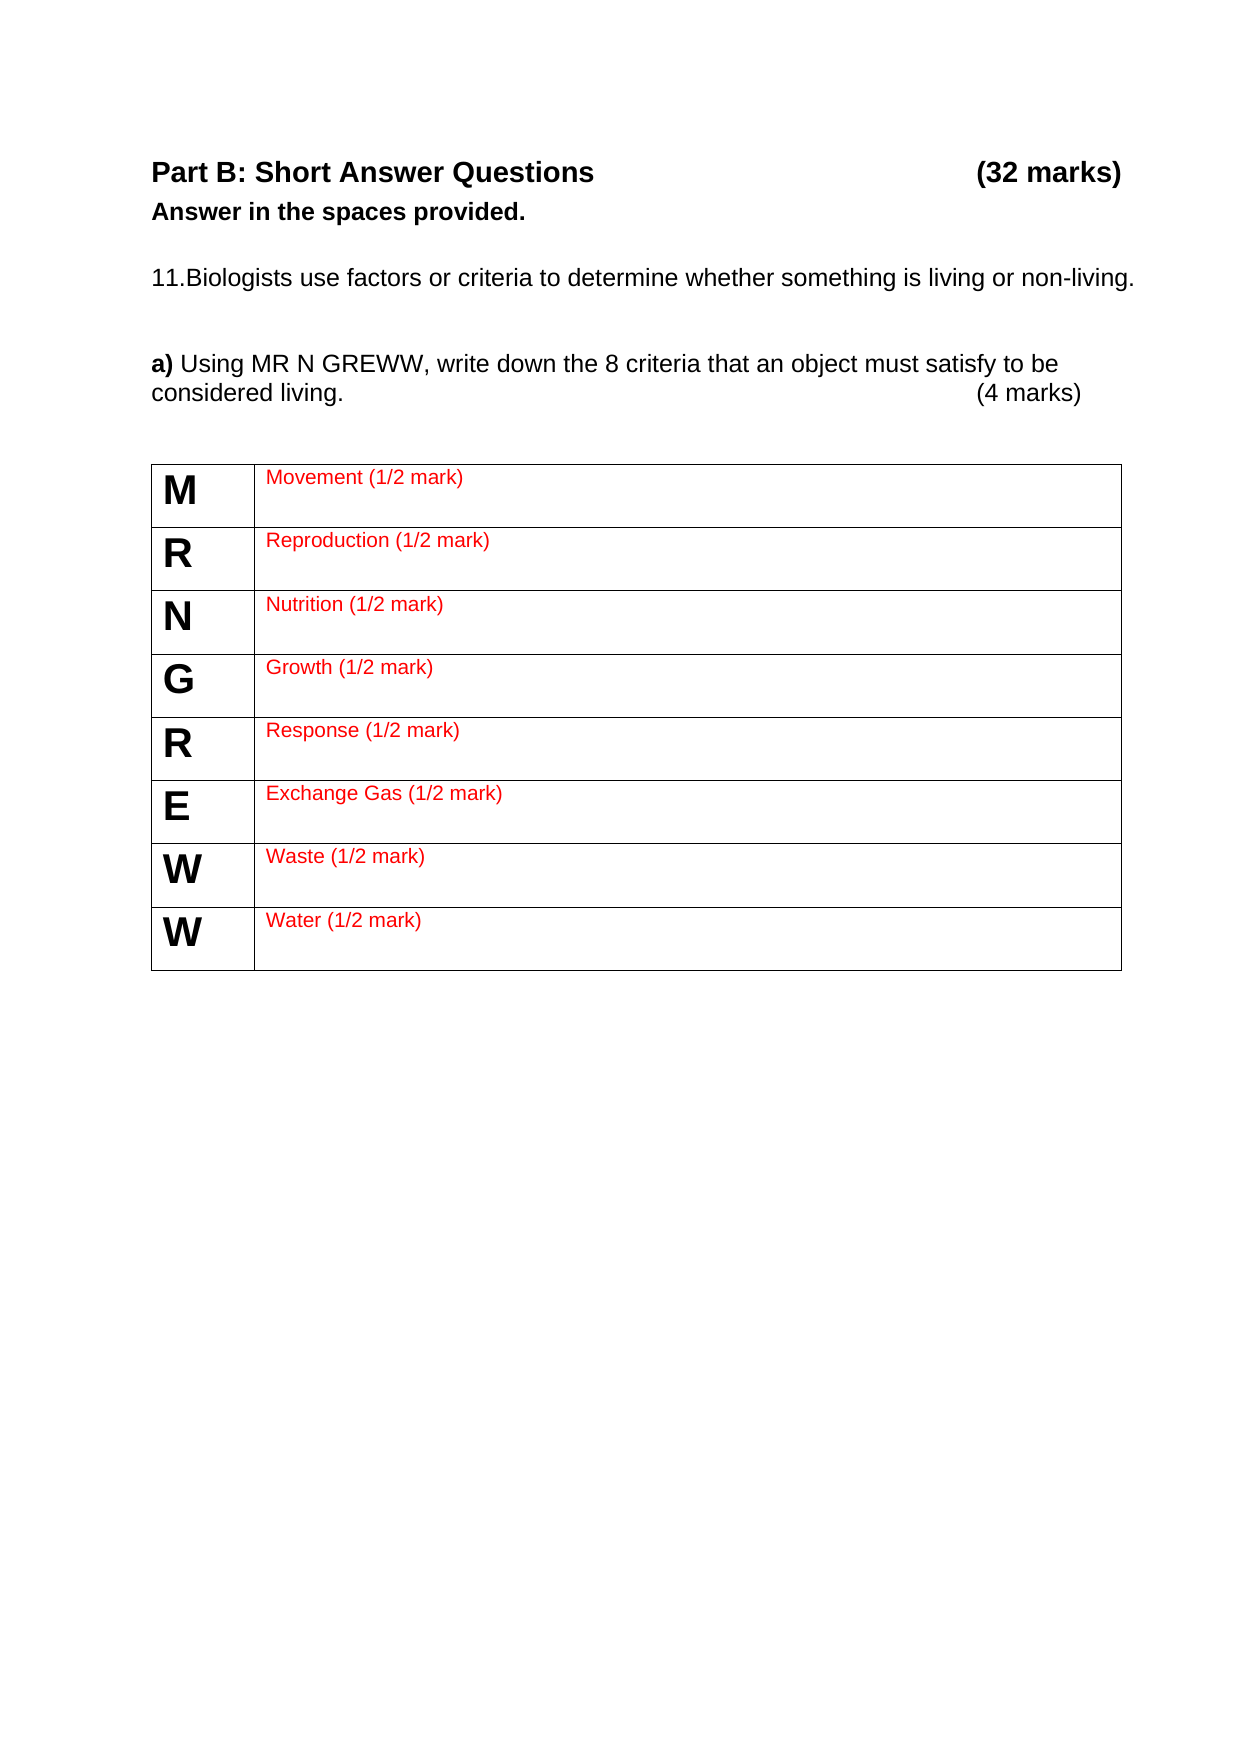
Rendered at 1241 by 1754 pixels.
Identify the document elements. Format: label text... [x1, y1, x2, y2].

table_cell W [152, 844, 254, 907]
table_cell Growth (1/2 mark) [255, 655, 1121, 717]
table_cell W [152, 908, 254, 970]
table_cell G [152, 655, 254, 717]
text a) Using MR N GREWW, write down the 8 criteria that an object must satisfy to be considered living. (4 marks) [151, 320, 1148, 406]
table_cell Response (1/2 mark) [255, 718, 1121, 780]
list Part B: Short Answer Questions (32 marks) [151, 155, 1148, 188]
table_cell Reproduction (1/2 mark) [255, 528, 1121, 590]
table_header M [152, 465, 254, 527]
table_cell R [152, 528, 254, 590]
table_cell N [152, 591, 254, 654]
table_cell Water (1/2 mark) [255, 908, 1121, 970]
table_cell E [152, 781, 254, 843]
table_header Movement (1/2 mark) [255, 465, 1121, 527]
list Answer in the spaces provided. [151, 197, 1148, 226]
table_cell Waste (1/2 mark) [255, 844, 1121, 907]
table_cell R [152, 718, 254, 780]
table_cell Exchange Gas (1/2 mark) [255, 781, 1121, 843]
table_cell Nutrition (1/2 mark) [255, 591, 1121, 654]
text 11.Biologists use factors or criteria to determine whether something is living or non-living. [151, 263, 1148, 320]
